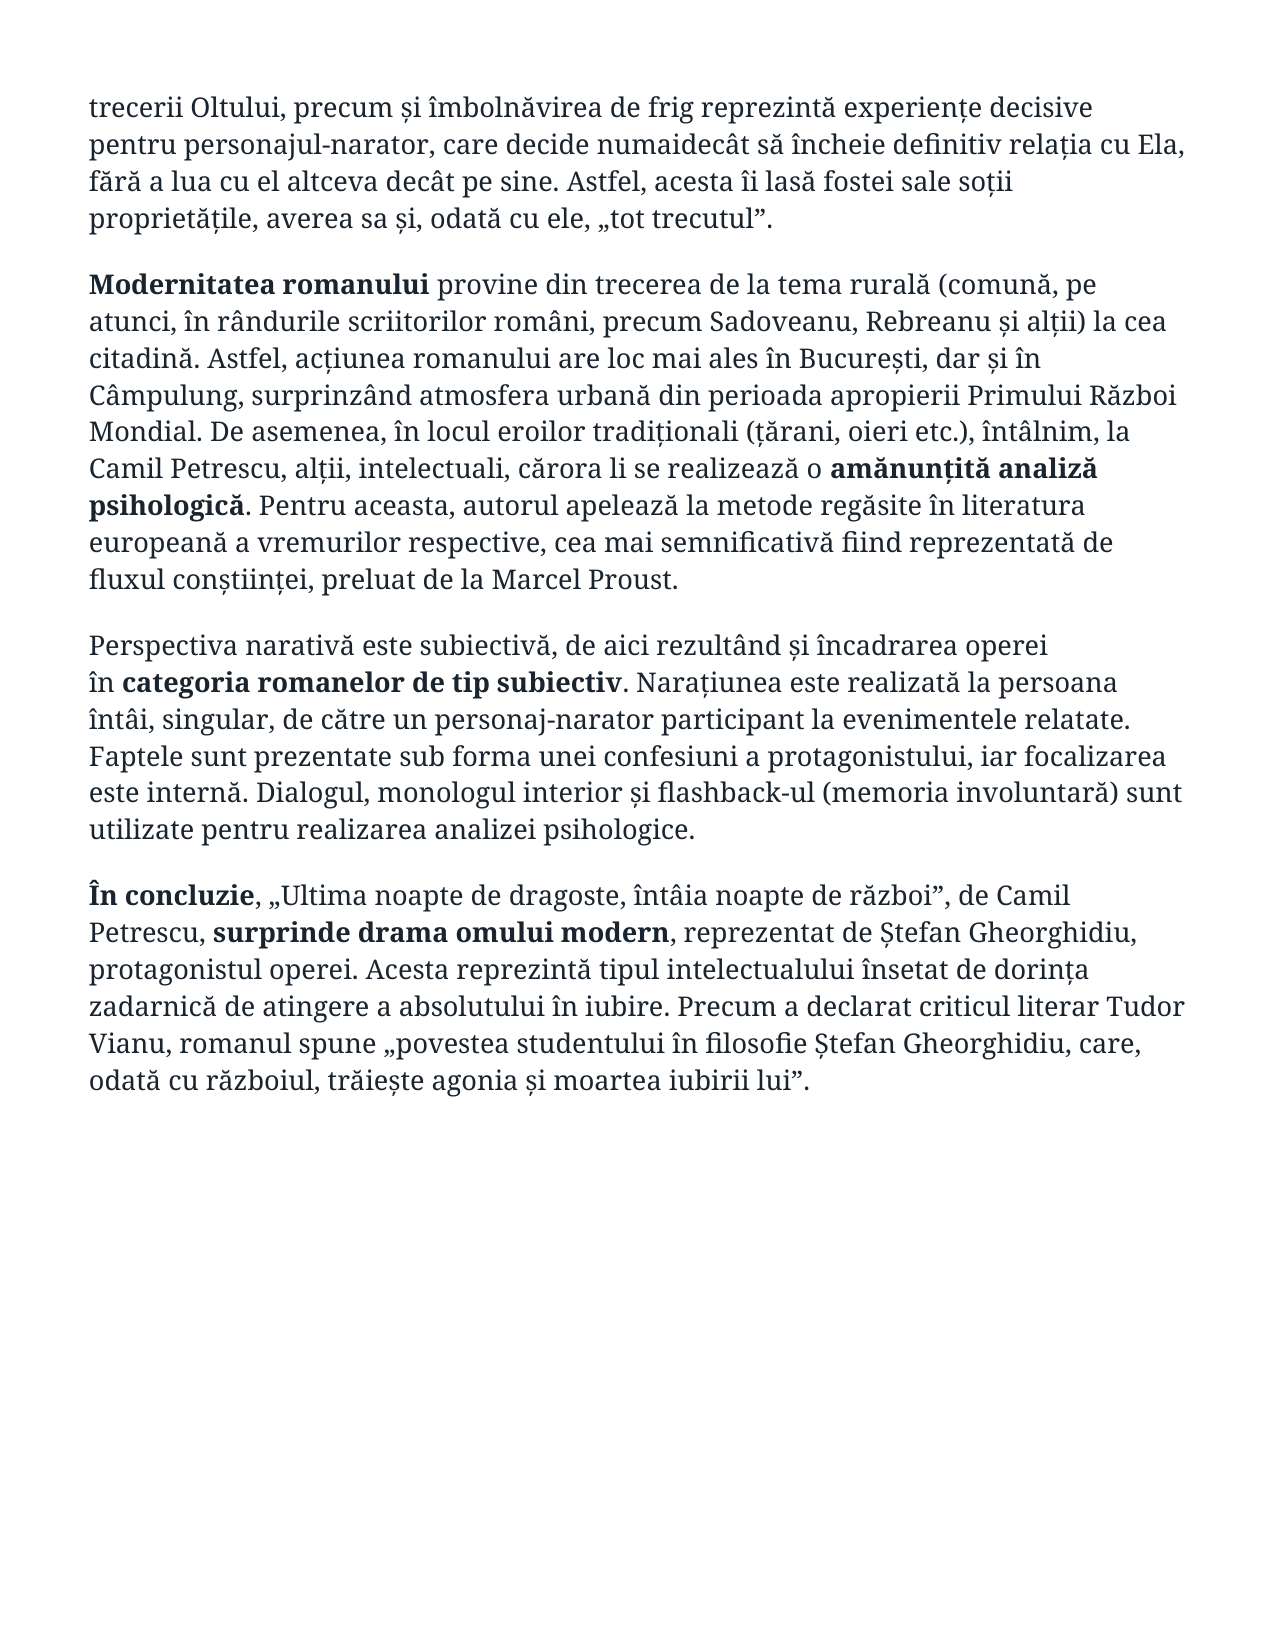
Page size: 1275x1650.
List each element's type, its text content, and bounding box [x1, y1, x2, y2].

text Modernitatea romanului provine din trecerea de la tema rurală (comună, pe atunci, în rândurile scriitorilor români, precum Sadoveanu, Rebreanu și alții) la cea citadină. Astfel, acțiunea romanului are loc mai ales în București, dar și în Câmpulung, surprinzând atmosfera urbană din perioada apropierii Primului Război Mondial. De asemenea, în locul eroilor tradiționali (țărani, oieri etc.), întâlnim, la Camil Petrescu, alții, intelectuali, cărora li se realizează o amănunțită analiză psihologică. Pentru aceasta, autorul apelează la metode regăsite în literatura europeană a vremurilor respective, cea mai semnificativă fiind reprezentată de fluxul conștiinței, preluat de la Marcel Proust. [89, 265, 1186, 597]
text În concluzie, „Ultima noapte de dragoste, întâia noapte de război”, de Camil Petrescu, surprinde drama omului modern, reprezentat de Ștefan Gheorghidiu, protagonistul operei. Acesta reprezintă tipul intelectualului însetat de dorința zadarnică de atingere a absolutului în iubire. Precum a declarat criticul literar Tudor Vianu, romanul spune „povestea studentului în filosofie Ștefan Gheorghidiu, care, odată cu războiul, trăiește agonia și moartea iubirii lui”. [89, 877, 1186, 1098]
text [89, 89, 1186, 236]
text Perspectiva narativă este subiectivă, de aici rezultând și încadrarea operei în categoria romanelor de tip subiectiv. Narațiunea este realizată la persoana întâi, singular, de către un personaj-narator participant la evenimentele relatate. Faptele sunt prezentate sub forma unei confesiuni a protagonistului, iar focalizarea este internă. Dialogul, monologul interior și flashback-ul (memoria involuntară) sunt utilizate pentru realizarea analizei psihologice. [89, 626, 1186, 848]
